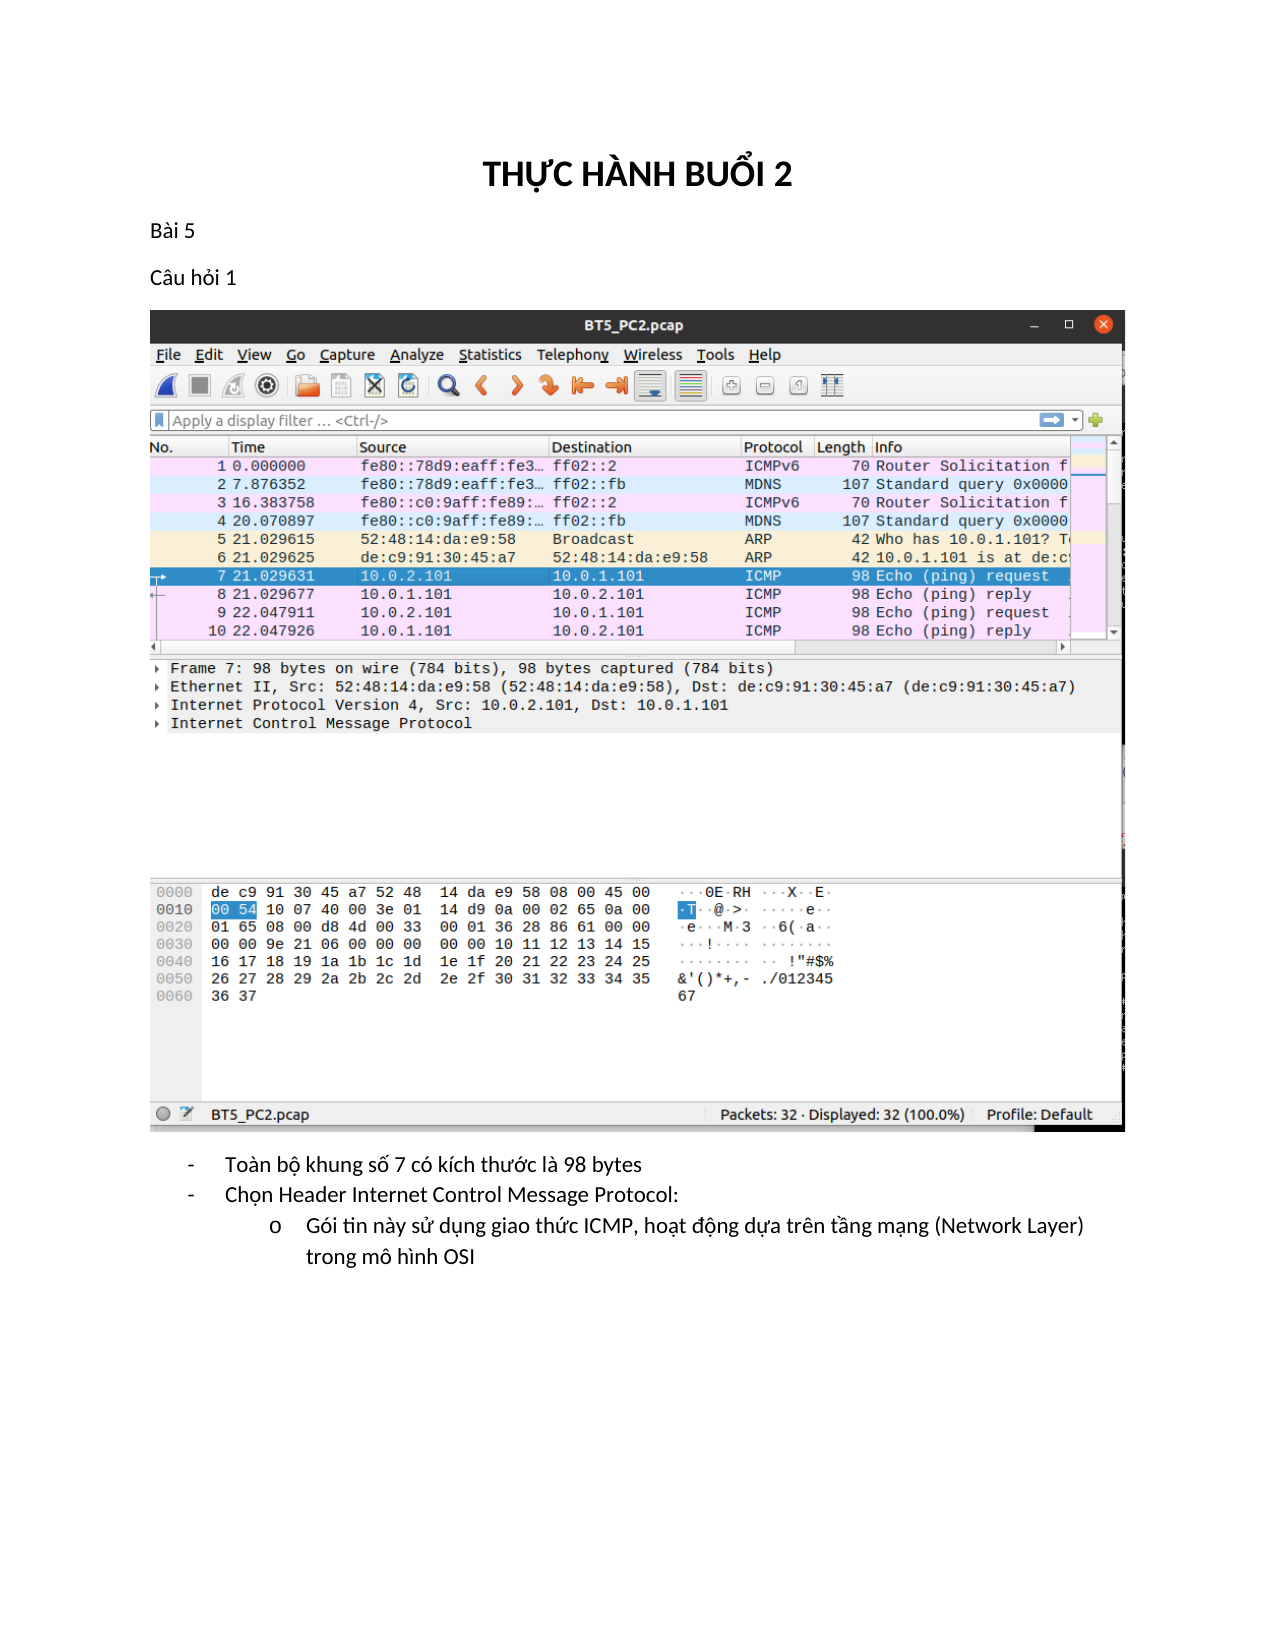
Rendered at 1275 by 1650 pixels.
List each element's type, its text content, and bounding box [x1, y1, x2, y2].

text THỰC HÀNH BUỔI 2 [150, 150, 1125, 196]
text Bài 5 [150, 216, 1125, 244]
list Toàn bộ khung số 7 có kích thước là 98 bytes [187, 1150, 1125, 1178]
list Gói tin này sử dụng giao thức ICMP, hoạt động dựa trên tầng mạng (Network Layer) trong mô hình OSI [268, 1211, 1125, 1270]
picture [150, 310, 1125, 1132]
list Chọn Header Internet Control Message Protocol: [187, 1181, 1125, 1209]
text Câu hỏi 1 [150, 263, 1125, 291]
